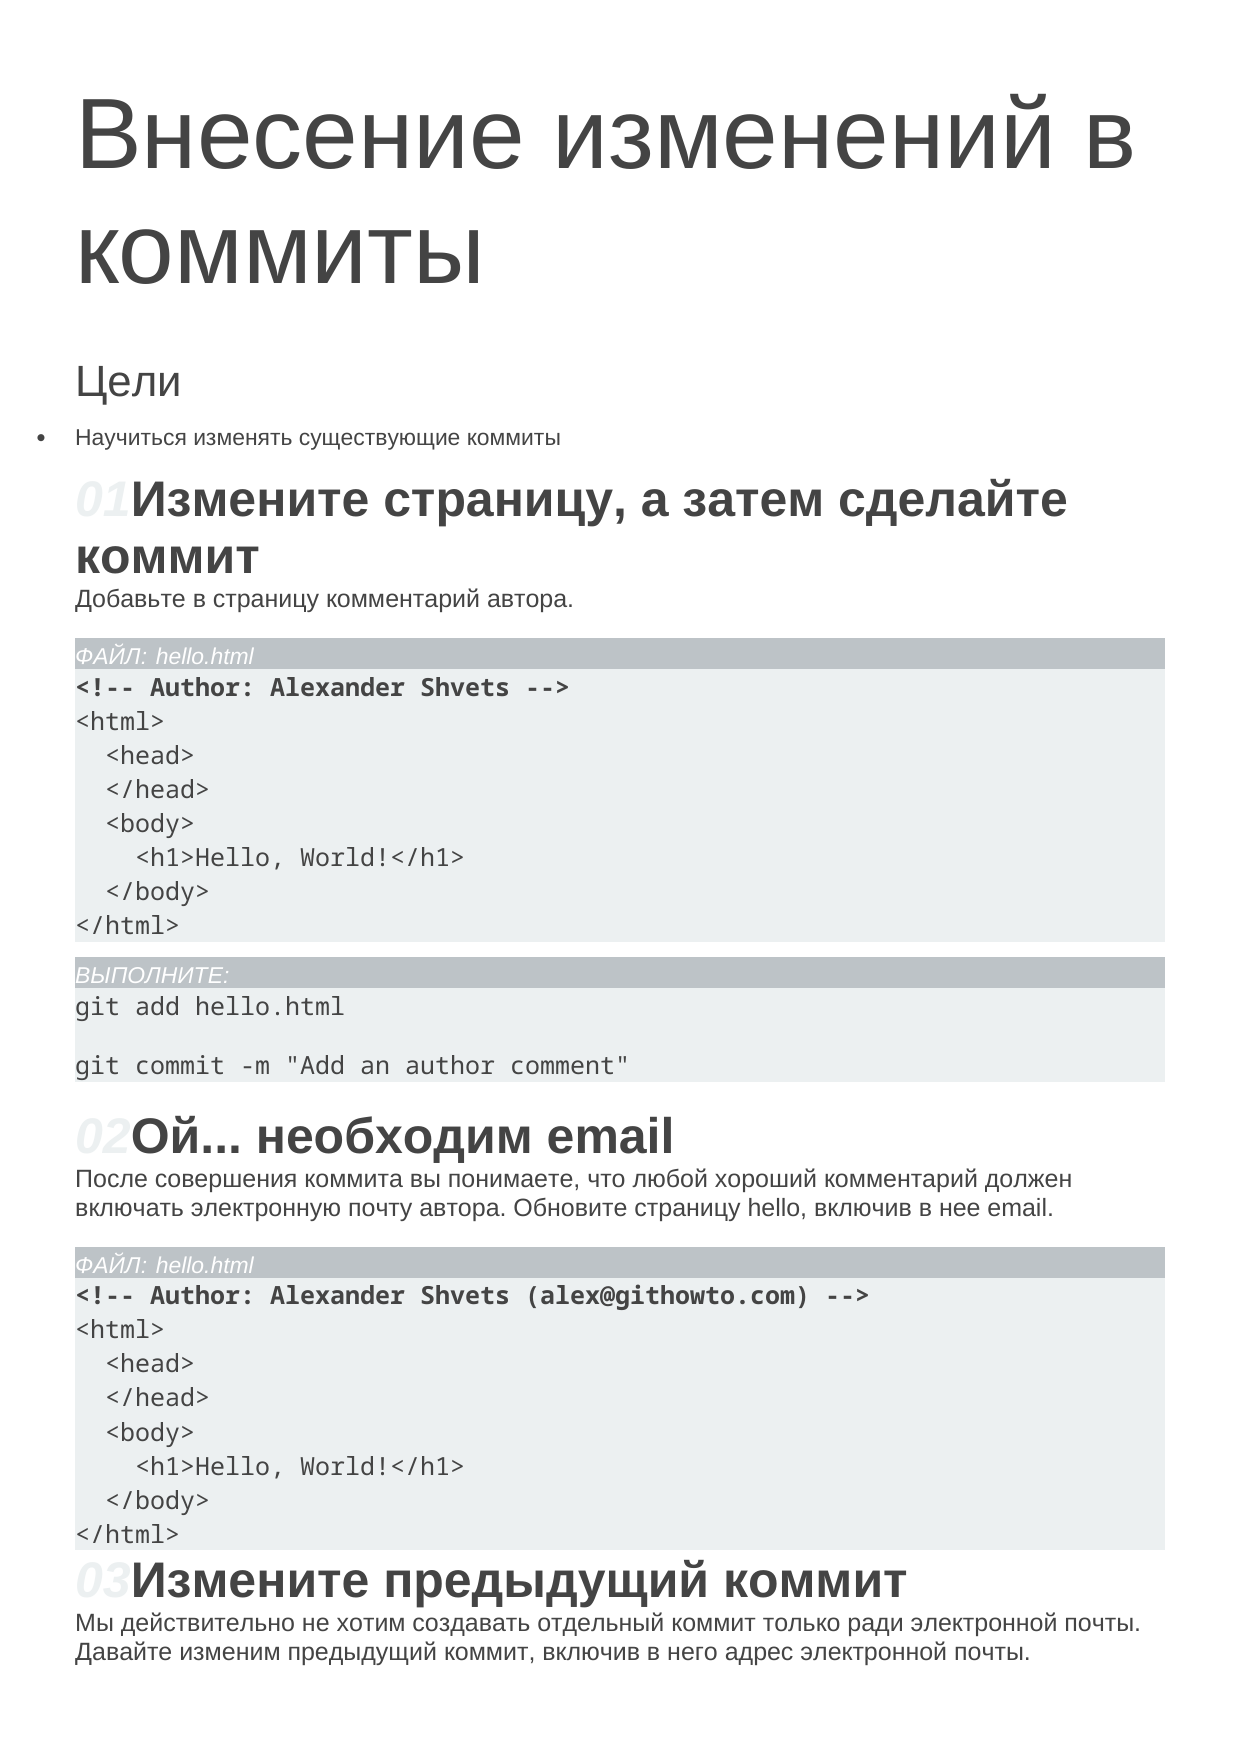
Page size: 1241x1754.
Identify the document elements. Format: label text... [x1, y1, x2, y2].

text <!-- Author: Alexander Shvets --> [75, 669, 1165, 703]
subtitle Внесение изменений в коммиты [75, 75, 1165, 305]
subtitle 03Измените предыдущий коммит [75, 1550, 1165, 1608]
subtitle 01Измените страницу, а затем сделайте коммит [75, 469, 1165, 584]
text <h1>Hello, World!</h1> [75, 1448, 1165, 1482]
subtitle 02Ой... необходим email [75, 1107, 1165, 1164]
text git commit -m "Add an author comment" [75, 1048, 1165, 1082]
text </html> [75, 908, 1165, 942]
text git add hello.html [75, 988, 1165, 1023]
text <html> [75, 1312, 1165, 1346]
text <head> [75, 737, 1165, 771]
text <!-- Author: Alexander Shvets (alex@githowto.com) --> [75, 1278, 1165, 1312]
subtitle ФАЙЛ: hello.html [75, 1247, 1165, 1278]
list Научиться изменять существующие коммиты [37, 424, 1165, 450]
text </head> [75, 1380, 1165, 1414]
subtitle Цели [75, 355, 1165, 405]
text <html> [75, 703, 1165, 737]
text <head> [75, 1346, 1165, 1380]
text <body> [75, 1414, 1165, 1448]
text </html> [75, 1516, 1165, 1550]
text </body> [75, 873, 1165, 908]
subtitle ФАЙЛ: hello.html [75, 638, 1165, 669]
text После совершения коммита вы понимаете, что любой хороший комментарий должен включать электронную почту автора. Обновите страницу hello, включив в нее email. [75, 1164, 1165, 1222]
text Добавьте в страницу комментарий автора. [75, 584, 1165, 613]
text </head> [75, 771, 1165, 805]
text Мы действительно не хотим создавать отдельный коммит только ради электронной почты. Давайте изменим предыдущий коммит, включив в него адрес электронной почты. [75, 1608, 1165, 1665]
text <h1>Hello, World!</h1> [75, 839, 1165, 873]
subtitle ВЫПОЛНИТЕ: [75, 957, 1165, 988]
text </body> [75, 1482, 1165, 1516]
text <body> [75, 805, 1165, 839]
